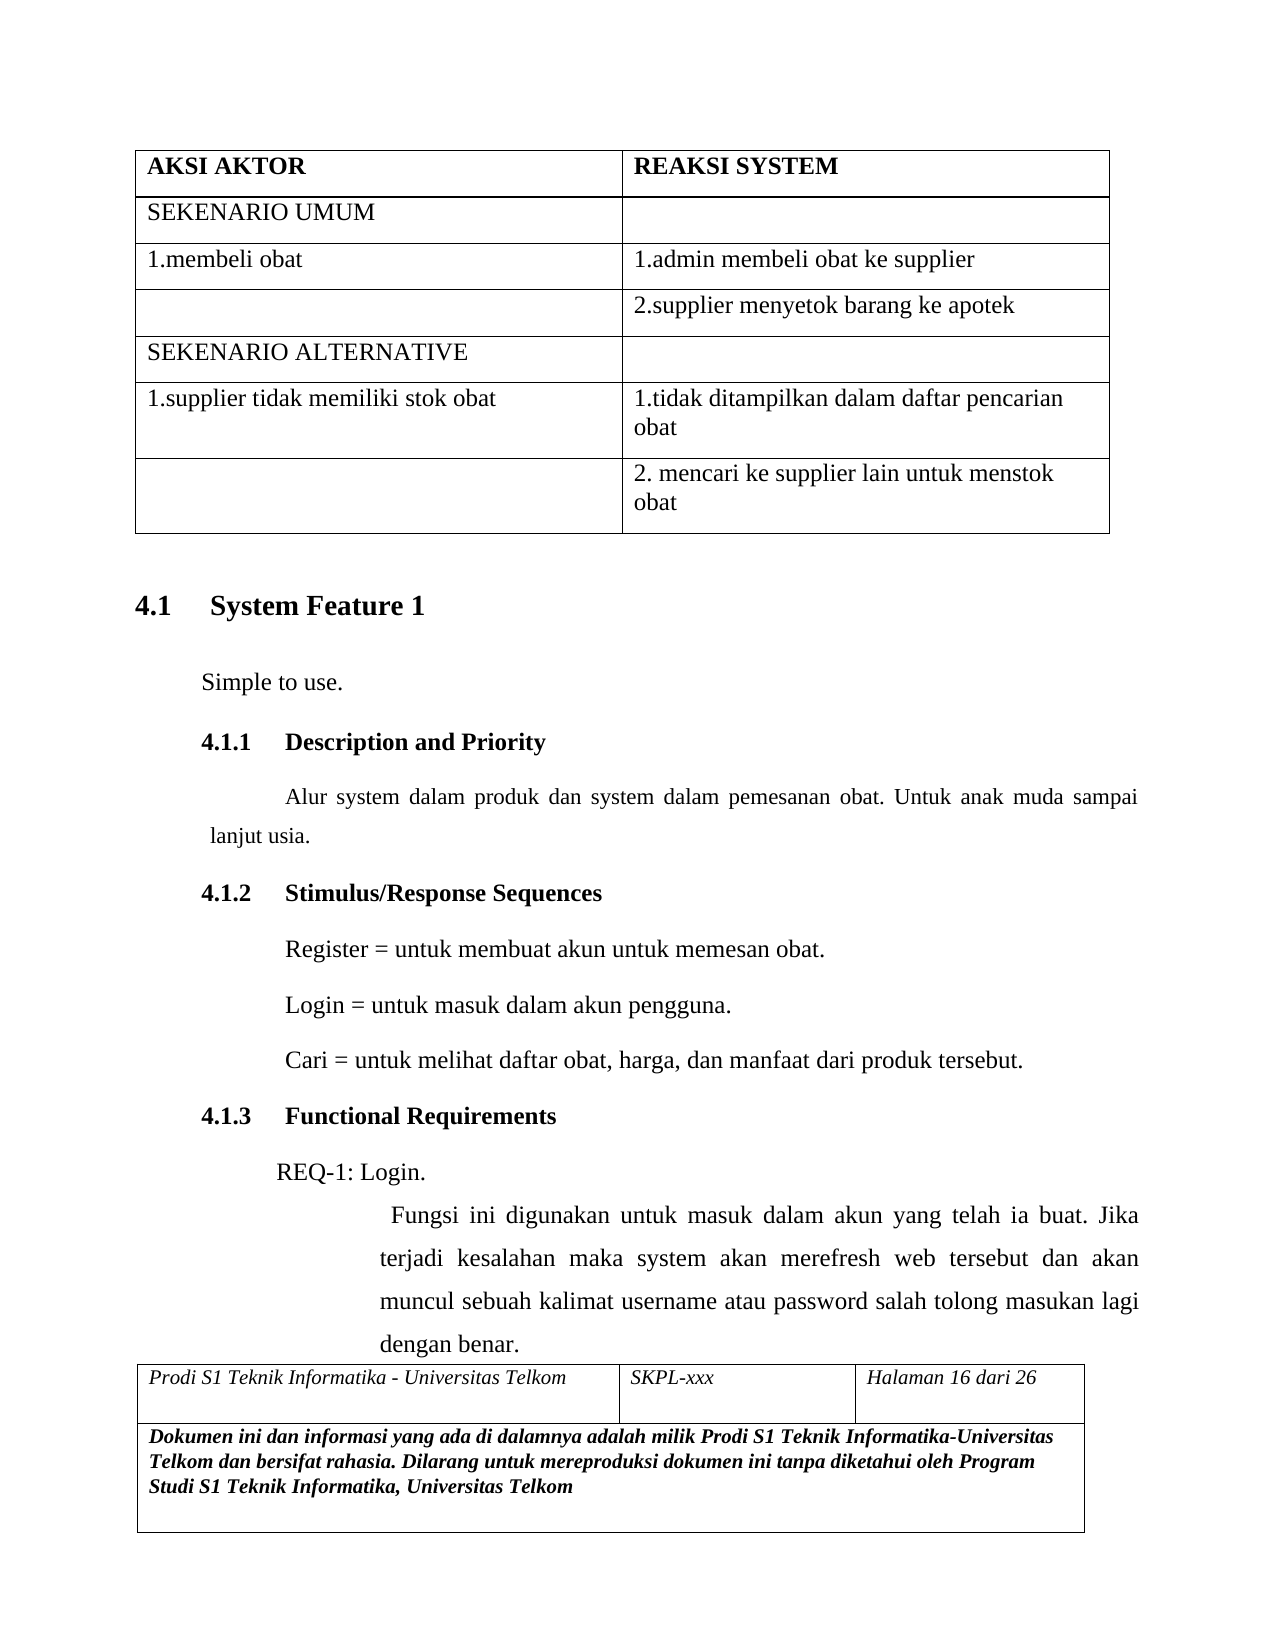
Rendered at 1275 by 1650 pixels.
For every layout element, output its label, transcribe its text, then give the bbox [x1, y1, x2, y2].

text REQ-1: Login. [276, 1157, 1140, 1185]
text Cari = untuk melihat daftar obat, harga, dan manfaat dari produk tersebut. [201, 1045, 1140, 1074]
table_header REAKSI SYSTEM [623, 151, 1109, 196]
text 4.1.3 Functional Requirements [201, 1101, 1140, 1130]
table_cell 2.supplier menyetok barang ke apotek [623, 290, 1109, 336]
table_cell [136, 290, 622, 336]
table_cell 1.membeli obat [136, 244, 622, 289]
text Login = untuk masuk dalam akun pengguna. [276, 990, 1140, 1018]
subtitle System Feature 1 [135, 588, 1140, 621]
table_cell SEKENARIO UMUM [136, 198, 622, 243]
table_cell 1.tidak ditampilkan dalam daftar pencarian obat [623, 383, 1109, 457]
text Register = untuk membuat akun untuk memesan obat. [201, 934, 1140, 963]
text Simple to use. [201, 667, 1140, 696]
table_cell 1.supplier tidak memiliki stok obat [136, 383, 622, 457]
text Fungsi ini digunakan untuk masuk dalam akun yang telah ia buat. Jika terjadi kesalahan maka system akan merefresh web tersebut dan akan muncul sebuah kalimat username atau password salah tolong masukan lagi dengan benar. [360, 1200, 1140, 1358]
table_cell [136, 459, 622, 533]
table_cell 1.admin membeli obat ke supplier [623, 244, 1109, 289]
table_cell [623, 198, 1109, 243]
text 4.1.1 Description and Priority [201, 727, 1140, 756]
table_cell 2. mencari ke supplier lain untuk menstok obat [623, 459, 1109, 533]
table_cell SEKENARIO ALTERNATIVE [136, 337, 622, 382]
table_cell [623, 337, 1109, 382]
text Alur system dalam produk dan system dalam pemesanan obat. Untuk anak muda sampai lanjut usia. [210, 783, 1140, 849]
text 4.1.2 Stimulus/Response Sequences [201, 878, 1140, 907]
table_header AKSI AKTOR [136, 151, 622, 196]
